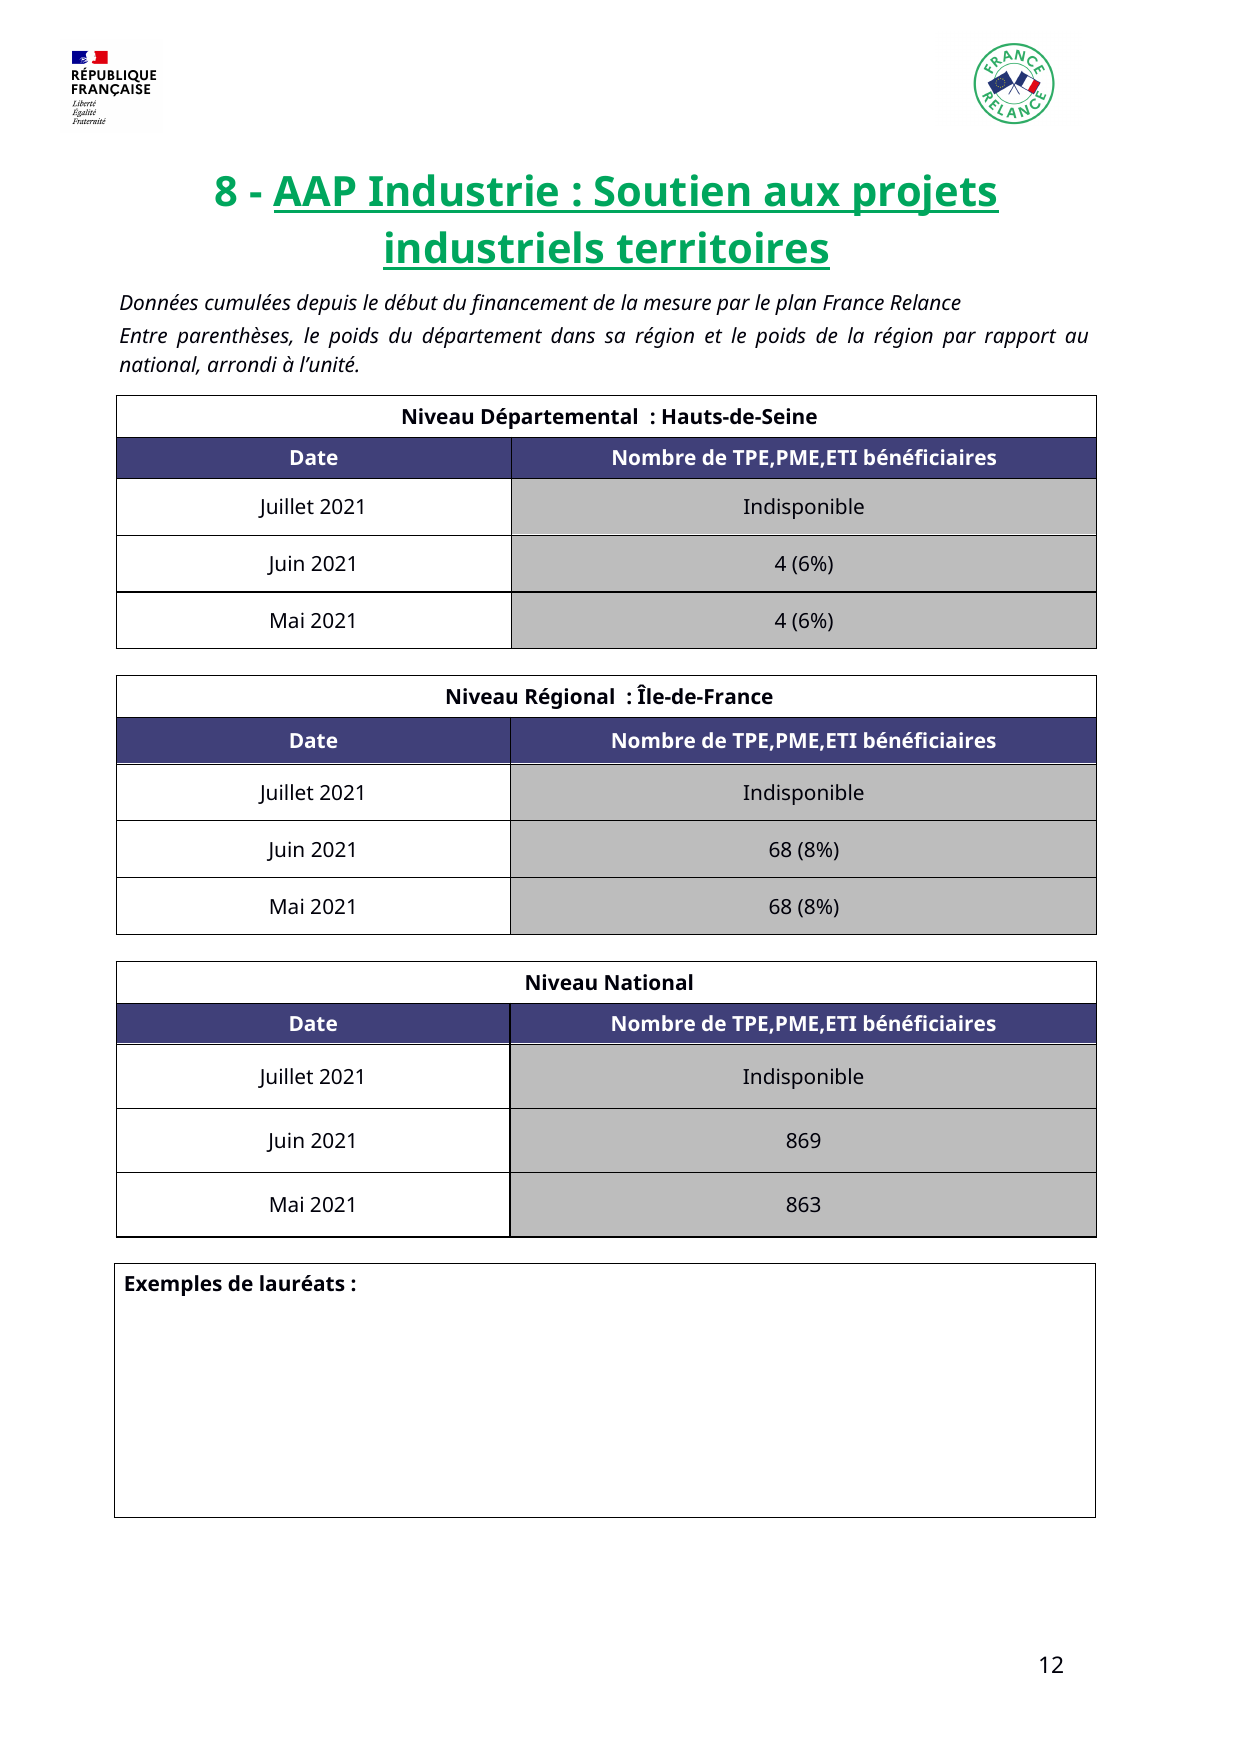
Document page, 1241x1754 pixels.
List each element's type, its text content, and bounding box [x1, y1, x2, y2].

table_cell Nombre de TPE,PME,ETI bénéficiaires [511, 1004, 1096, 1043]
table_cell Mai 2021 [117, 878, 510, 934]
table_cell Juillet 2021 [117, 765, 510, 820]
table_cell Juillet 2021 [117, 479, 511, 534]
table_cell Mai 2021 [117, 593, 511, 648]
table_header Niveau Régional : Île-de-France [117, 676, 1096, 717]
table_cell Date [117, 718, 510, 763]
table_cell 4 (6%) [512, 536, 1096, 591]
table_cell Nombre de TPE,PME,ETI bénéficiaires [511, 718, 1096, 763]
table_header Niveau Départemental : Hauts-de-Seine [117, 396, 1096, 437]
table_cell 68 (8%) [511, 821, 1096, 877]
subtitle 8 - AAP Industrie : Soutien aux projets industriels territoires [119, 162, 1094, 276]
table_cell Indisponible [512, 479, 1096, 534]
table_cell Juillet 2021 [117, 1045, 509, 1108]
table_header Exemples de lauréats : [115, 1264, 1095, 1517]
table_cell Juin 2021 [117, 536, 511, 591]
table_cell Indisponible [511, 765, 1096, 820]
table_cell 863 [511, 1173, 1096, 1236]
table_cell Indisponible [511, 1045, 1096, 1108]
table_cell Juin 2021 [117, 821, 510, 877]
table_cell Date [117, 438, 511, 478]
table_header Niveau National [117, 962, 1096, 1002]
table_cell Juin 2021 [117, 1109, 509, 1172]
table_cell Mai 2021 [117, 1173, 509, 1236]
table_cell 68 (8%) [511, 878, 1096, 934]
picture [935, 31, 1082, 126]
picture [60, 39, 164, 133]
text Entre parenthèses, le poids du département dans sa région et le poids de la région par rapport au national, arrondi à l’unité. [119, 321, 1094, 378]
table_cell Nombre de TPE,PME,ETI bénéficiaires [512, 438, 1096, 478]
table_cell 869 [511, 1109, 1096, 1172]
table_cell Date [117, 1004, 509, 1043]
table_cell 4 (6%) [512, 593, 1096, 648]
text Données cumulées depuis le début du financement de la mesure par le plan France Relance [119, 288, 1094, 317]
